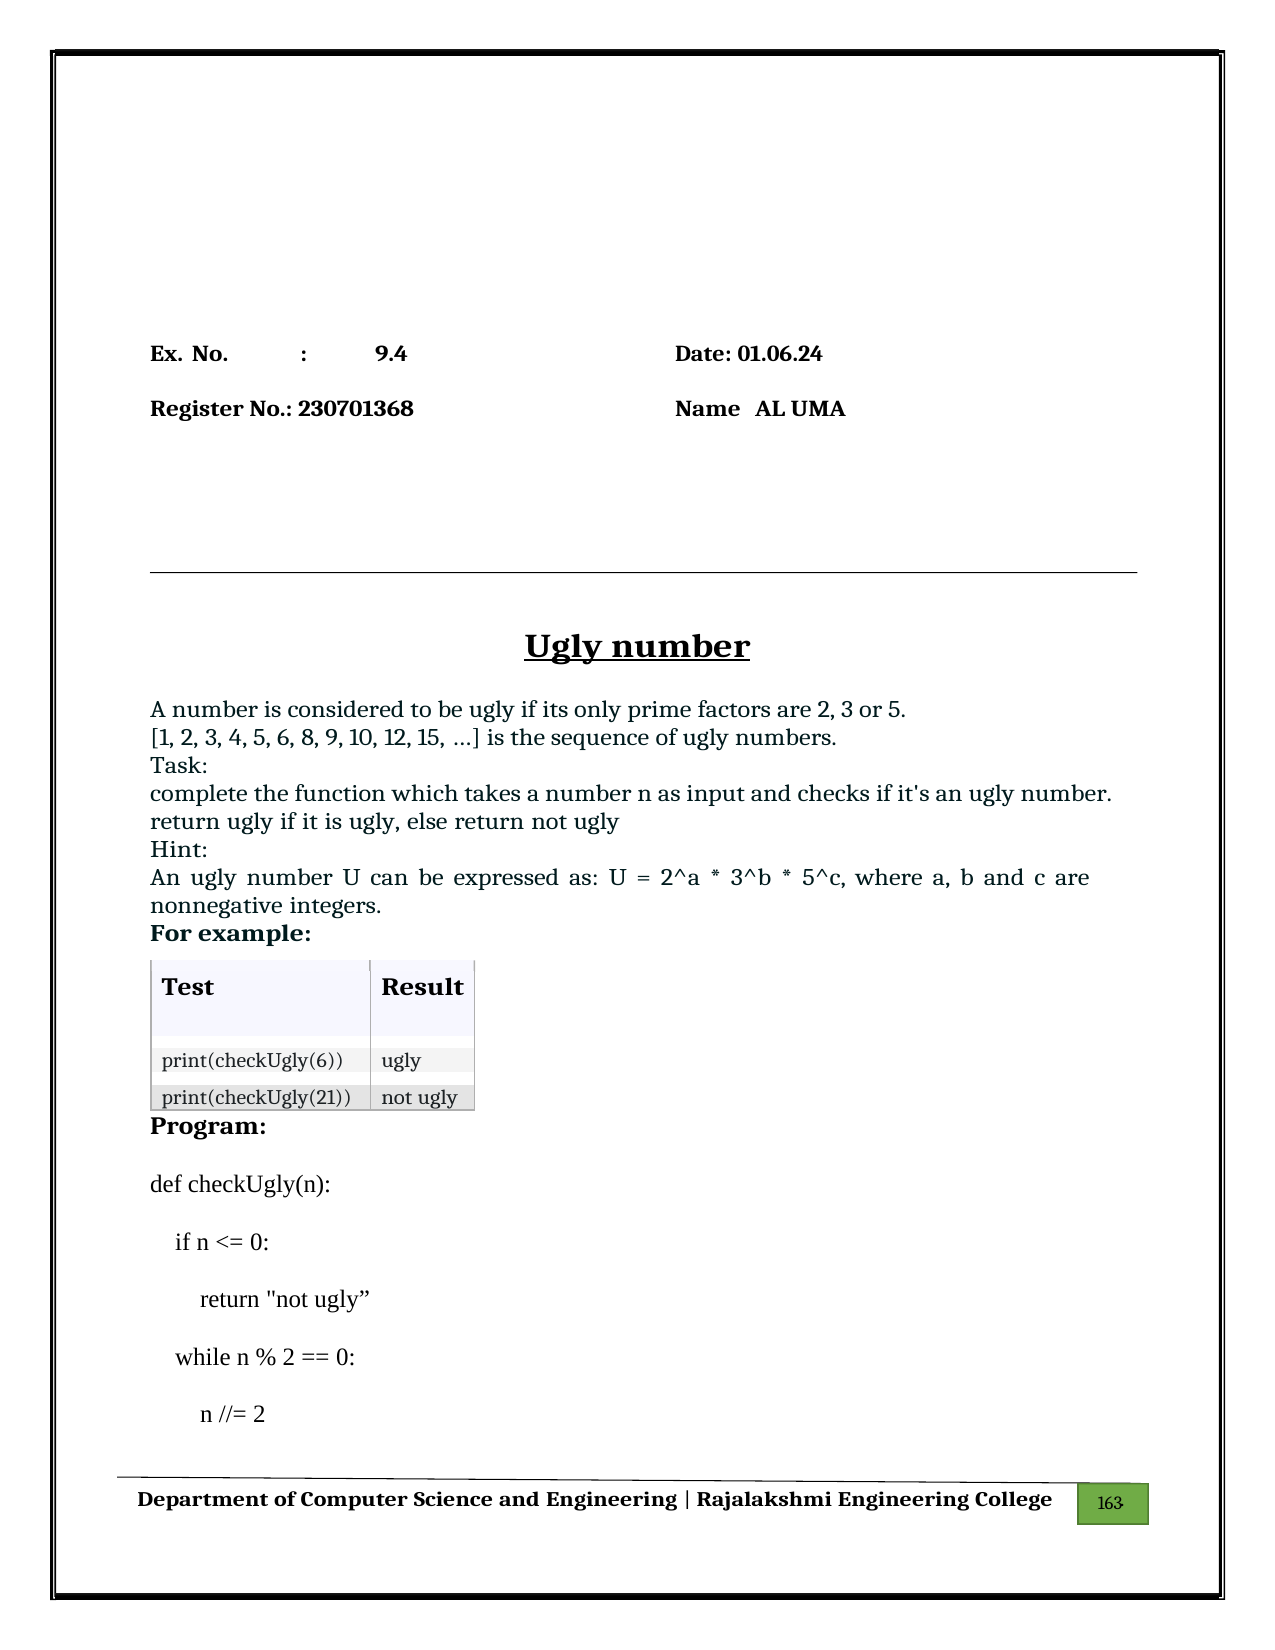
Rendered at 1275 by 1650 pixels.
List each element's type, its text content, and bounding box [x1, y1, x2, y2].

text Task: [150, 752, 1135, 779]
table_cell print(checkUgly(6)) [152, 1048, 370, 1072]
table_cell ugly [371, 1048, 474, 1072]
table_cell not ugly [371, 1085, 474, 1109]
text n //= 2 [200, 1399, 1135, 1428]
text Register No.: 230701368 Name AL UMA [150, 396, 1135, 423]
text For example: [150, 920, 1135, 948]
picture [55, 1593, 1219, 1600]
picture [55, 49, 1219, 56]
text Hint: [150, 836, 1135, 863]
text Program: [150, 1112, 1135, 1141]
text Ex. No. : 9.4 Date: 01.06.24 [150, 341, 1135, 367]
table_header Result [371, 971, 474, 1036]
text return "not ugly” while n % 2 == 0: [175, 1284, 370, 1371]
text def checkUgly(n): if n <= 0: [150, 1169, 333, 1255]
table_header Test [152, 971, 370, 1036]
table_cell print(checkUgly(21)) [152, 1085, 370, 1109]
subtitle Ugly number [175, 627, 1099, 665]
text An ugly number U can be expressed as: U = 2^a * 3^b * 5^c, where a, b and c are nonnegative integers. [150, 864, 1135, 919]
text A number is considered to be ugly if its only prime factors are 2, 3 or 5. [1, 2, 3, 4, 5, 6, 8, 9, 10, 12, 15, …] is the sequence of ugly numbers. [150, 696, 934, 751]
picture [150, 960, 473, 971]
text complete the function which takes a number n as input and checks if it's an ugly number. return ugly if it is ugly, else return not ugly [150, 780, 1125, 835]
